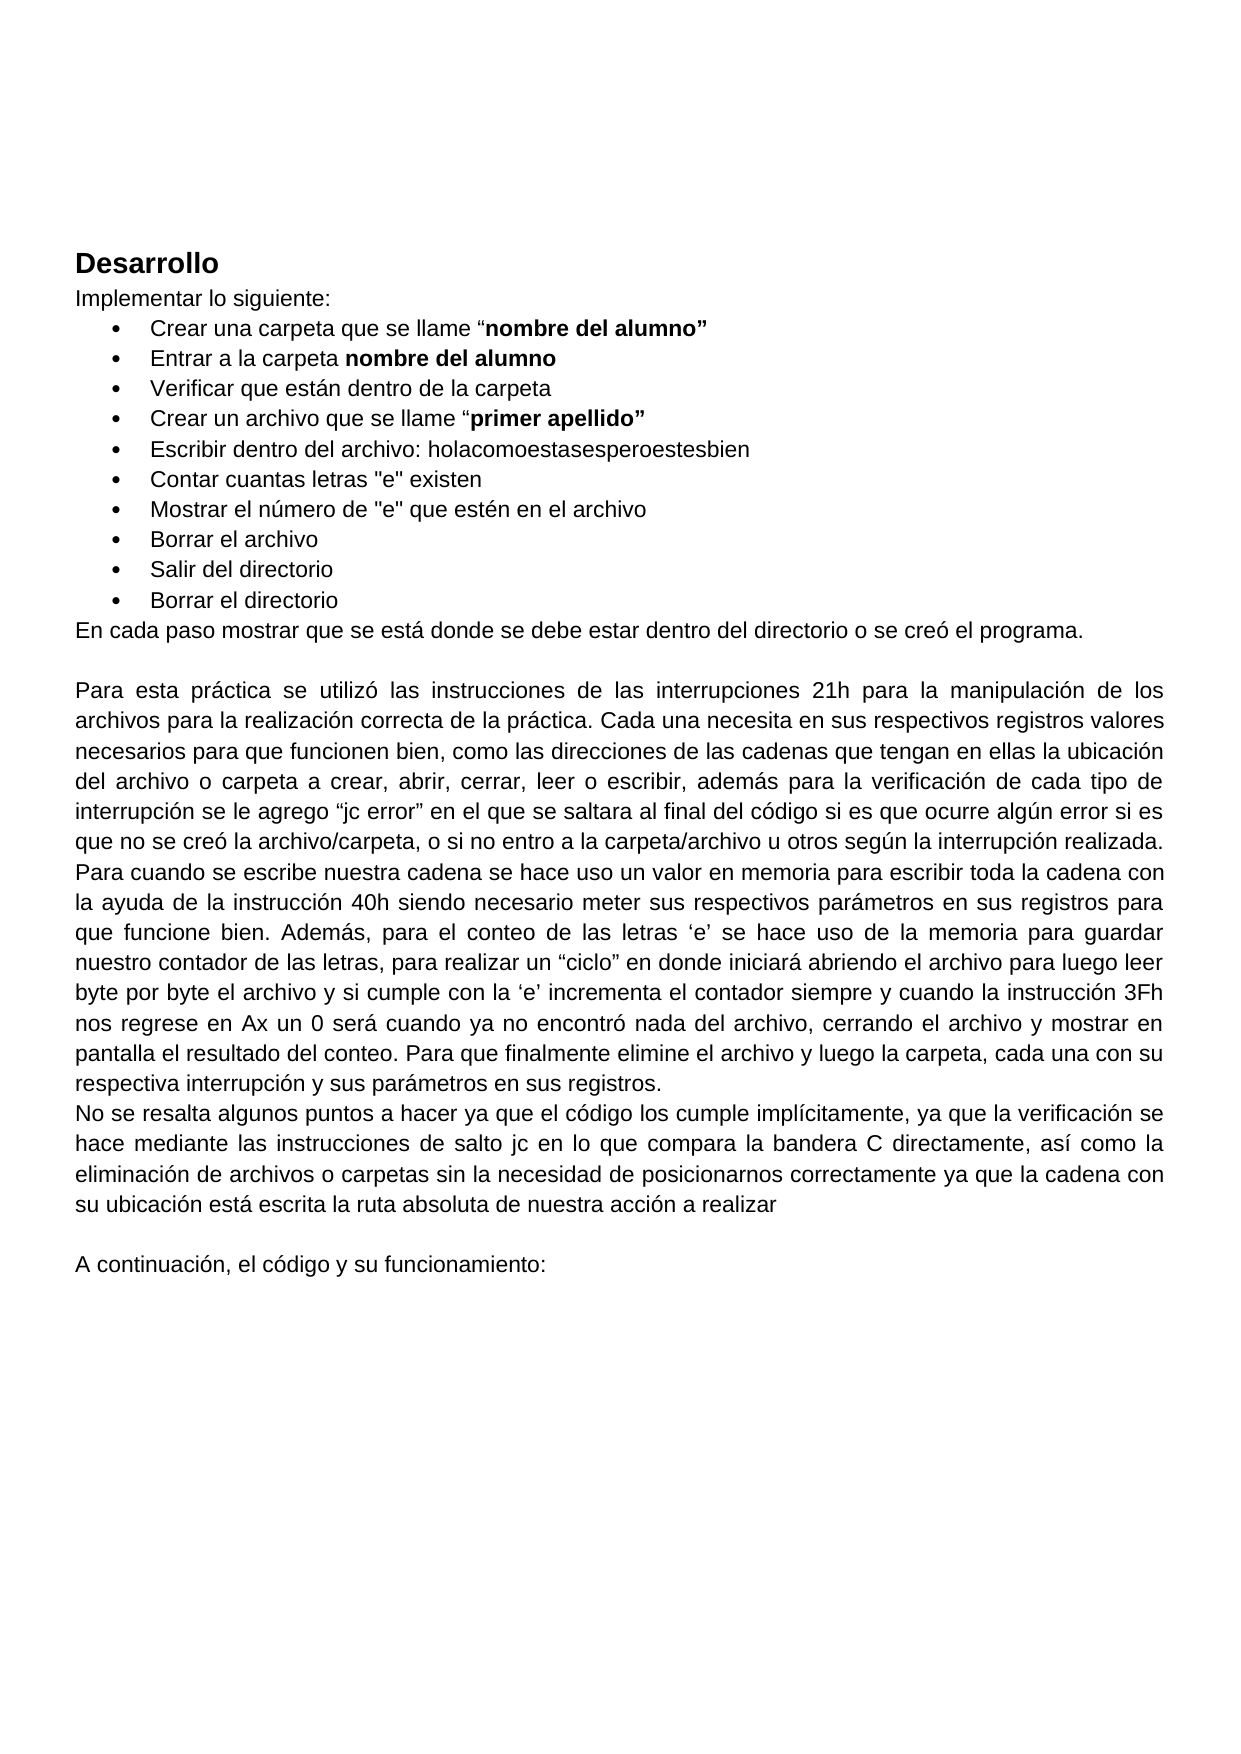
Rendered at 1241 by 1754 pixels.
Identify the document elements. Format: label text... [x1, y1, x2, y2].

list Crear una carpeta que se llame “nombre del alumno” [112, 315, 1165, 341]
list Borrar el directorio [112, 587, 1165, 613]
text A continuación, el código y su funcionamiento: [75, 1251, 1165, 1278]
text Desarrollo [75, 246, 1165, 279]
text En cada paso mostrar que se está donde se debe estar dentro del directorio o se creó el programa. [75, 617, 1165, 643]
list Salir del directorio [112, 556, 1165, 583]
list Contar cuantas letras "e" existen [112, 466, 1165, 492]
list Entrar a la carpeta nombre del alumno [112, 345, 1165, 371]
text No se resalta algunos puntos a hacer ya que el código los cumple implícitamente, ya que la verificación se hace mediante las instrucciones de salto jc en lo que compara la bandera C directamente, así como la eliminación de archivos o carpetas sin la necesidad de posicionarnos correctamente ya que la cadena con su ubicación está escrita la ruta absoluta de nuestra acción a realizar [75, 1100, 1165, 1217]
list Borrar el archivo [112, 526, 1165, 553]
list Mostrar el número de "e" que estén en el archivo [112, 496, 1165, 522]
text Para esta práctica se utilizó las instrucciones de las interrupciones 21h para la manipulación de los archivos para la realización correcta de la práctica. Cada una necesita en sus respectivos registros valores necesarios para que funcionen bien, como las direcciones de las cadenas que tengan en ellas la ubicación del archivo o carpeta a crear, abrir, cerrar, leer o escribir, además para la verificación de cada tipo de interrupción se le agrego “jc error” en el que se saltara al final del código si es que ocurre algún error si es que no se creó la archivo/carpeta, o si no entro a la carpeta/archivo u otros según la interrupción realizada. Para cuando se escribe nuestra cadena se hace uso un valor en memoria para escribir toda la cadena con la ayuda de la instrucción 40h siendo necesario meter sus respectivos parámetros en sus registros para que funcione bien. Además, para el conteo de las letras ‘e’ se hace uso de la memoria para guardar nuestro contador de las letras, para realizar un “ciclo” en donde iniciará abriendo el archivo para luego leer byte por byte el archivo y si cumple con la ‘e’ incrementa el contador siempre y cuando la instrucción 3Fh nos regrese en Ax un 0 será cuando ya no encontró nada del archivo, cerrando el archivo y mostrar en pantalla el resultado del conteo. Para que finalmente elimine el archivo y luego la carpeta, cada una con su respectiva interrupción y sus parámetros en sus registros. [75, 677, 1165, 1096]
list Verificar que están dentro de la carpeta [112, 375, 1165, 402]
list Escribir dentro del archivo: holacomoestasesperoestesbien [112, 436, 1165, 462]
text Implementar lo siguiente: [75, 284, 1165, 311]
list Crear un archivo que se llame “primer apellido” [112, 405, 1165, 432]
